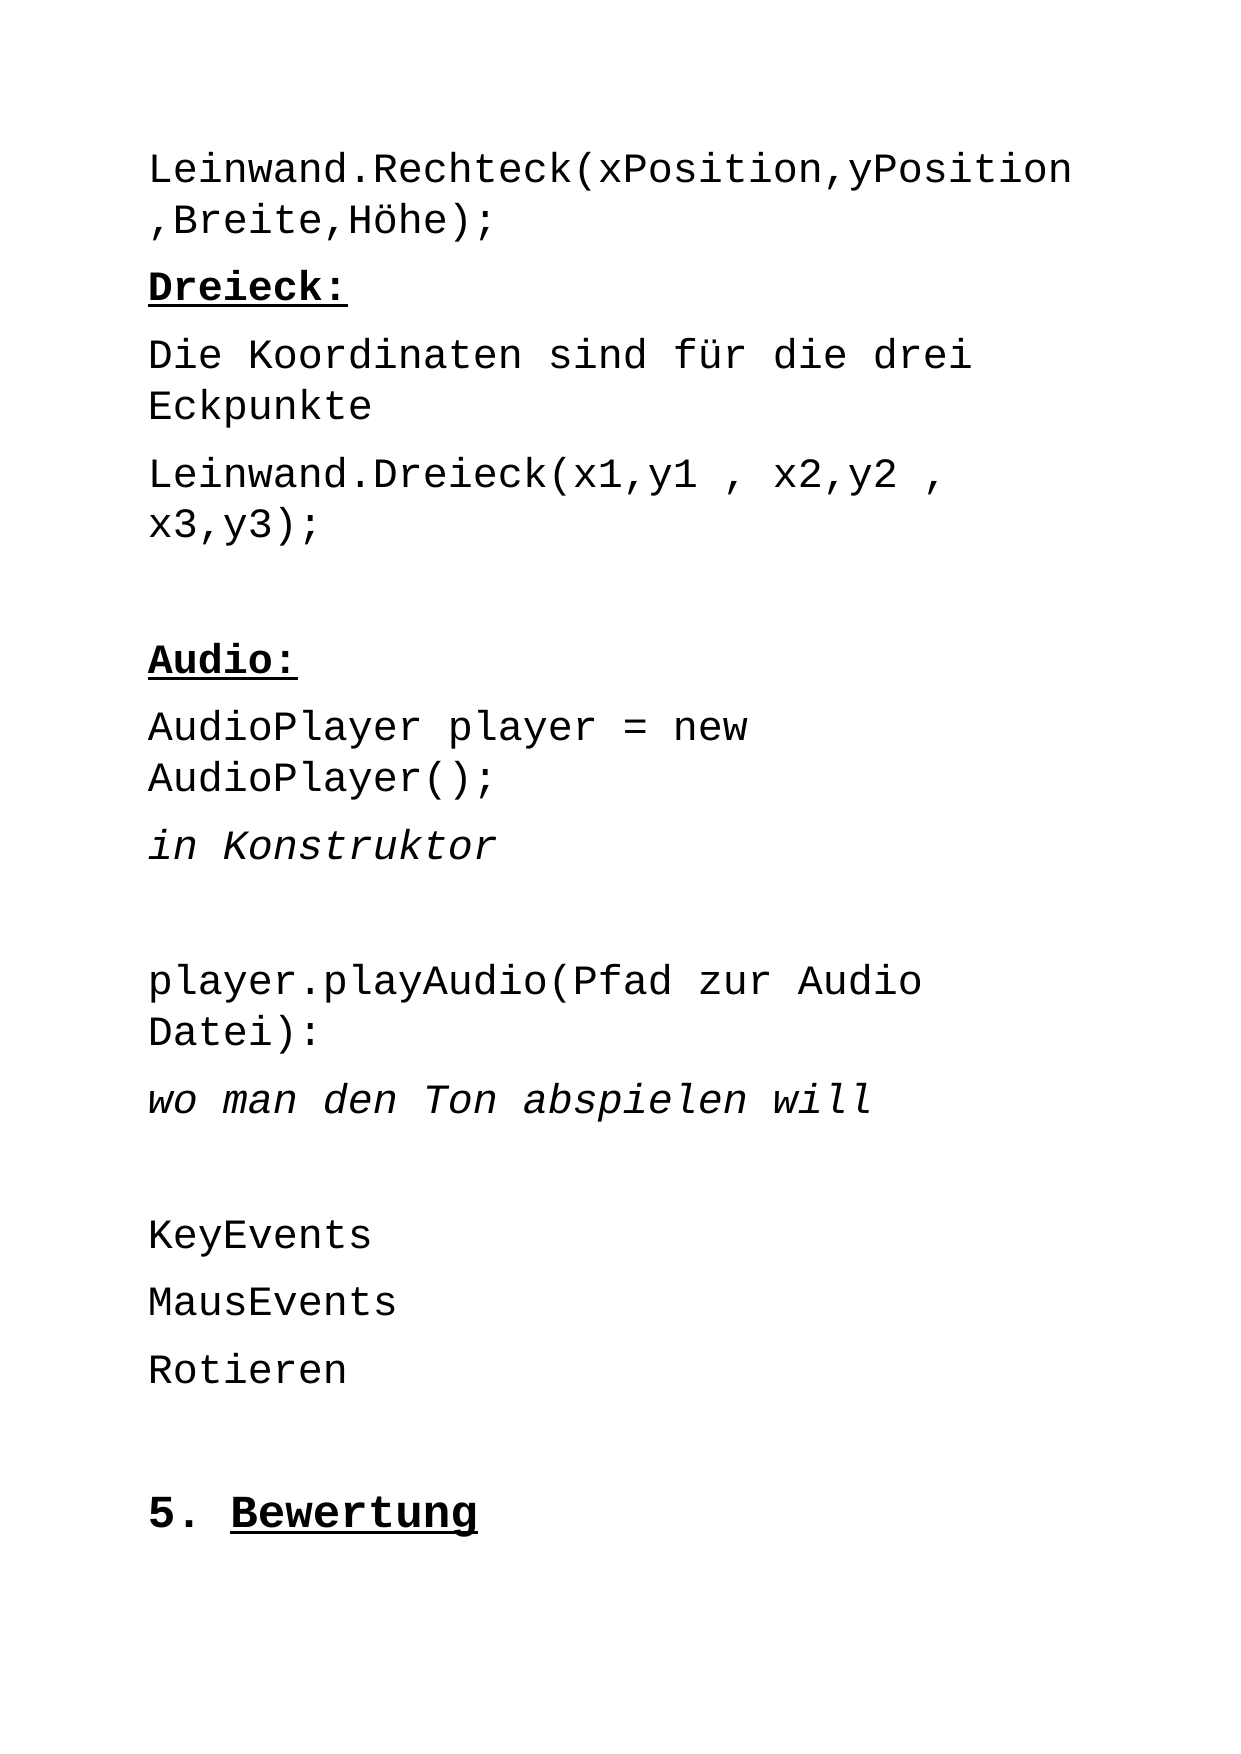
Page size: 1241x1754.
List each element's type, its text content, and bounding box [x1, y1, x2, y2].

text player.playAudio(Pfad zur Audio Datei): [148, 960, 1093, 1058]
text Leinwand.Rechteck(xPosition,yPosition,Breite,Höhe); [148, 148, 1093, 246]
text Rotieren [148, 1349, 1093, 1396]
list Bewertung [148, 1489, 1093, 1541]
text wo man den Ton abspielen will [148, 1078, 1093, 1126]
text MausEvents [148, 1281, 1093, 1328]
text in Konstruktor [148, 824, 1093, 872]
text Die Koordinaten sind für die drei Eckpunkte [148, 334, 1093, 432]
text Leinwand.Dreieck(x1,y1 , x2,y2 , x3,y3); [148, 452, 1093, 550]
text Dreieck: [148, 266, 1093, 313]
text KeyEvents [148, 1213, 1093, 1261]
text AudioPlayer player = new AudioPlayer(); [148, 706, 1093, 804]
text Audio: [148, 638, 1093, 686]
